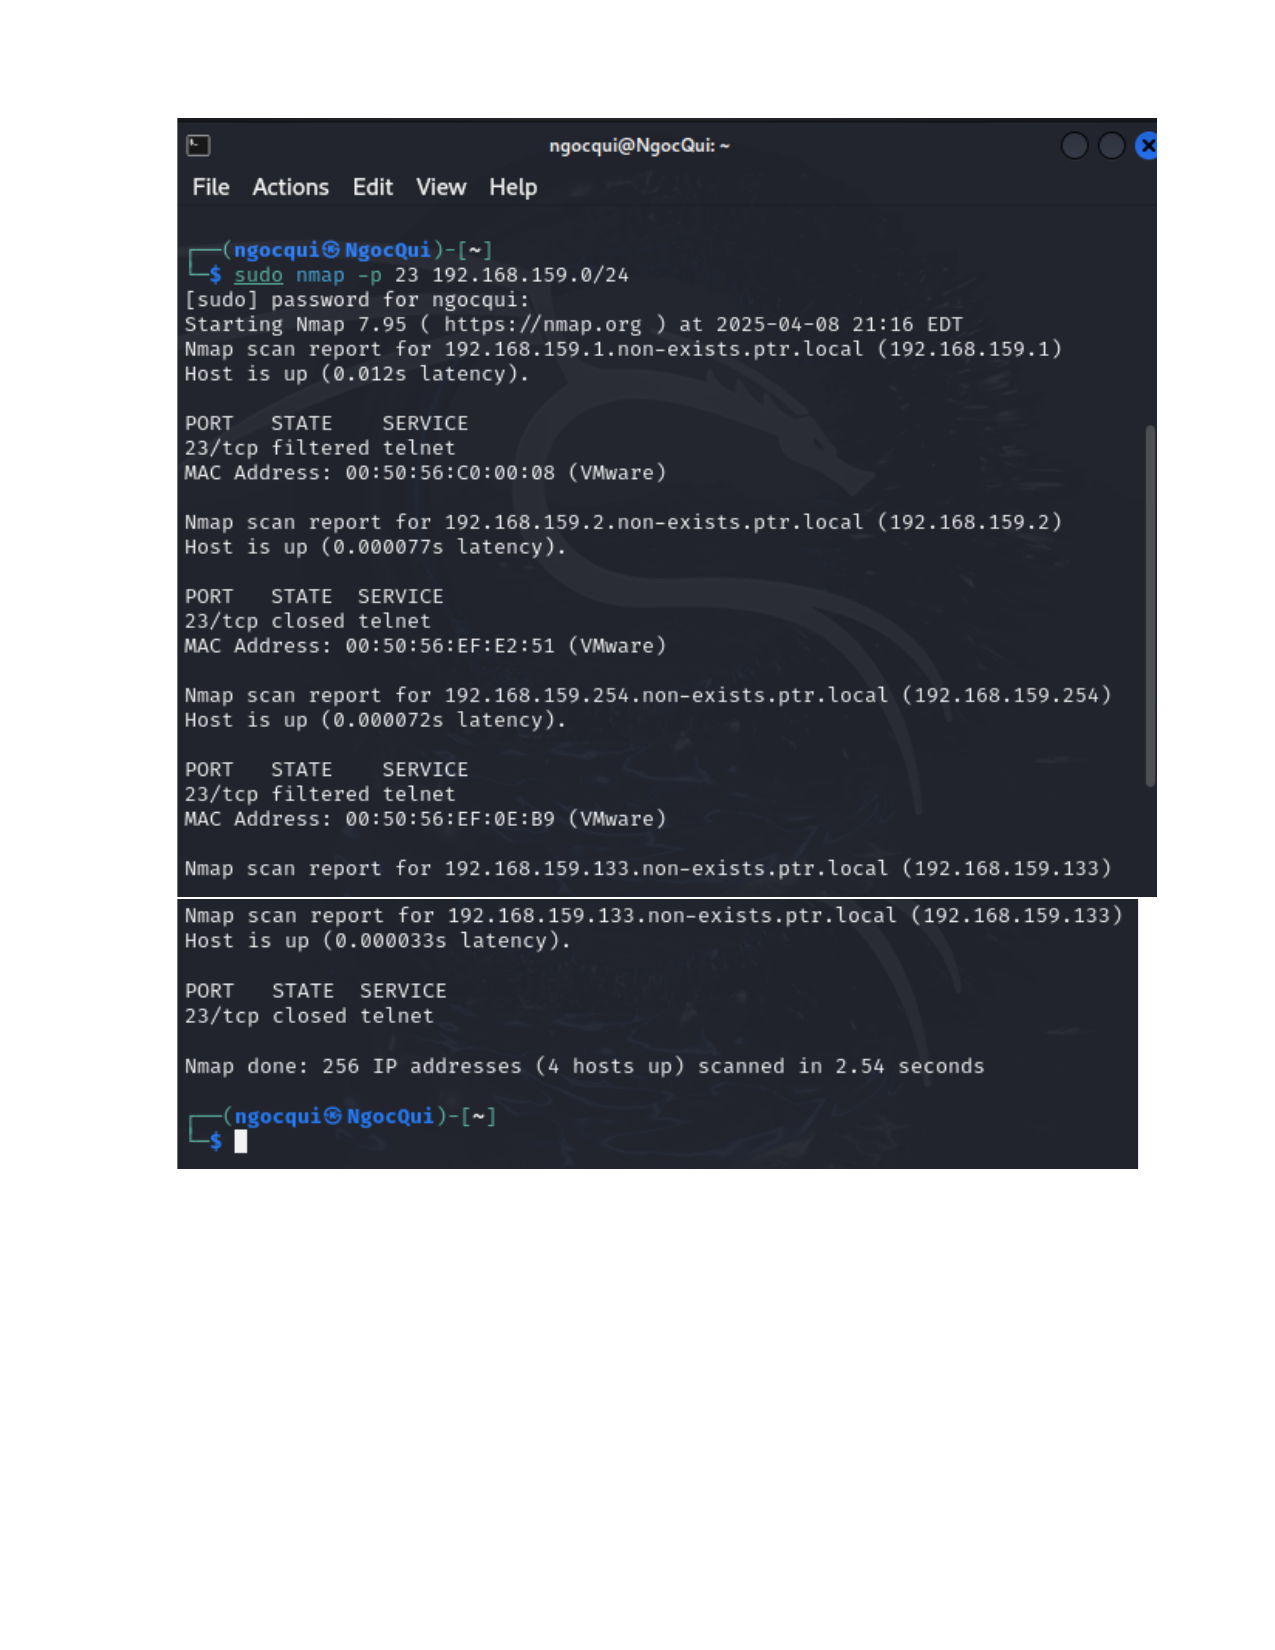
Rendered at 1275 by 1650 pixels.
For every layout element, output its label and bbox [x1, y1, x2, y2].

picture [177, 899, 1139, 1169]
picture [177, 118, 1157, 897]
